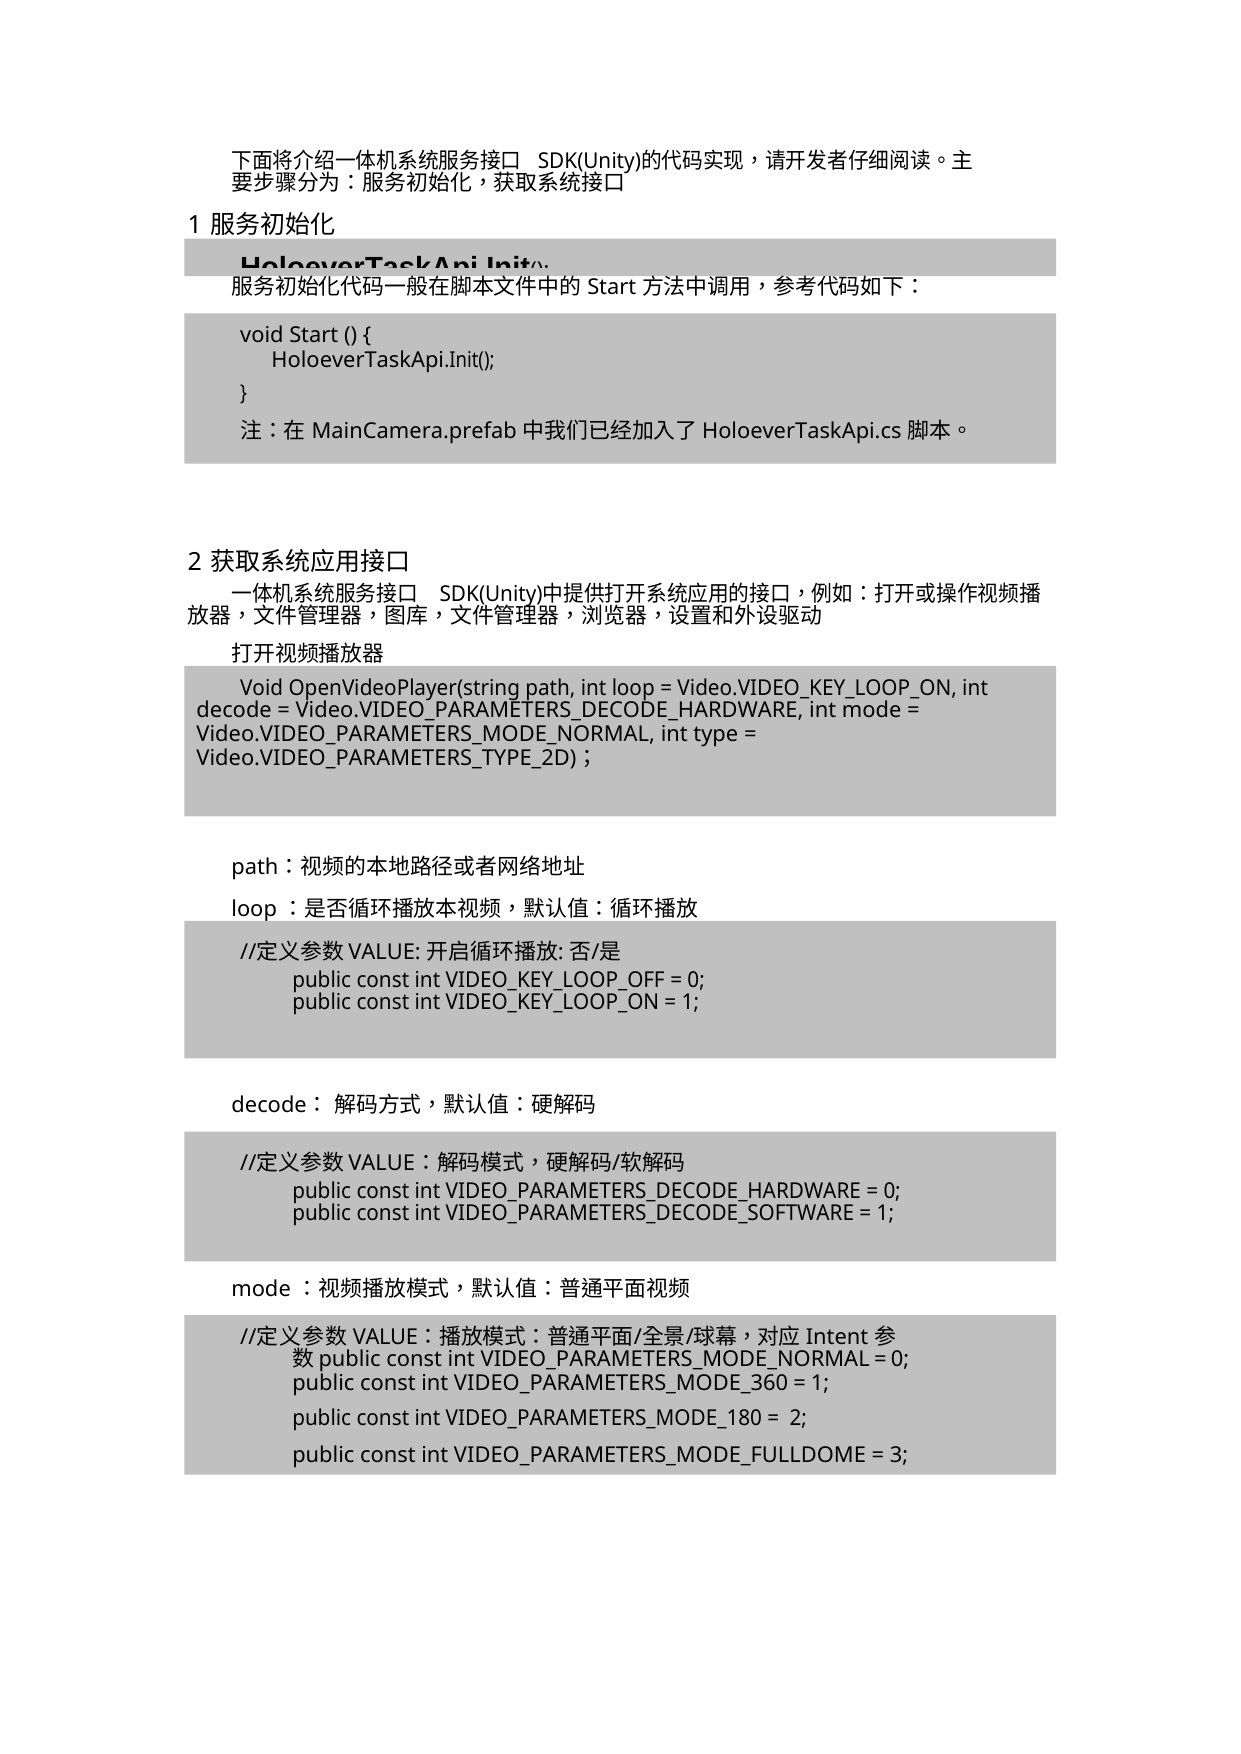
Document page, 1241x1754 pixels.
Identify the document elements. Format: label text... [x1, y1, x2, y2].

subtitle 获取系统应用接口 [187, 532, 1165, 581]
text path：视频的本地路径或者网络地址 [231, 841, 1165, 883]
text loop ：是否循环播放本视频，默认值：循环播放 [231, 883, 1165, 925]
text mode ：视频播放模式，默认值：普通平面视频 [231, 1273, 1165, 1303]
subtitle 服务初始化 [187, 197, 1165, 243]
text 一体机系统服务接口 SDK(Unity)中提供打开系统应用的接口，例如：打开或操作视频播放器，文件管理器，图库，文件管理器，浏览器，设置和外设驱动 [187, 582, 1057, 630]
text 打开视频播放器 [231, 630, 1165, 669]
text decode： 解码方式，默认值：硬解码 [231, 1089, 1165, 1119]
text 下面将介绍一体机系统服务接口 SDK(Unity)的代码实现，请开发者仔细阅读。主要步骤分为：服务初始化，获取系统接口 [231, 149, 991, 197]
text 服务初始化代码一般在脚本文件中的 Start 方法中调用，参考代码如下： [231, 271, 1165, 301]
